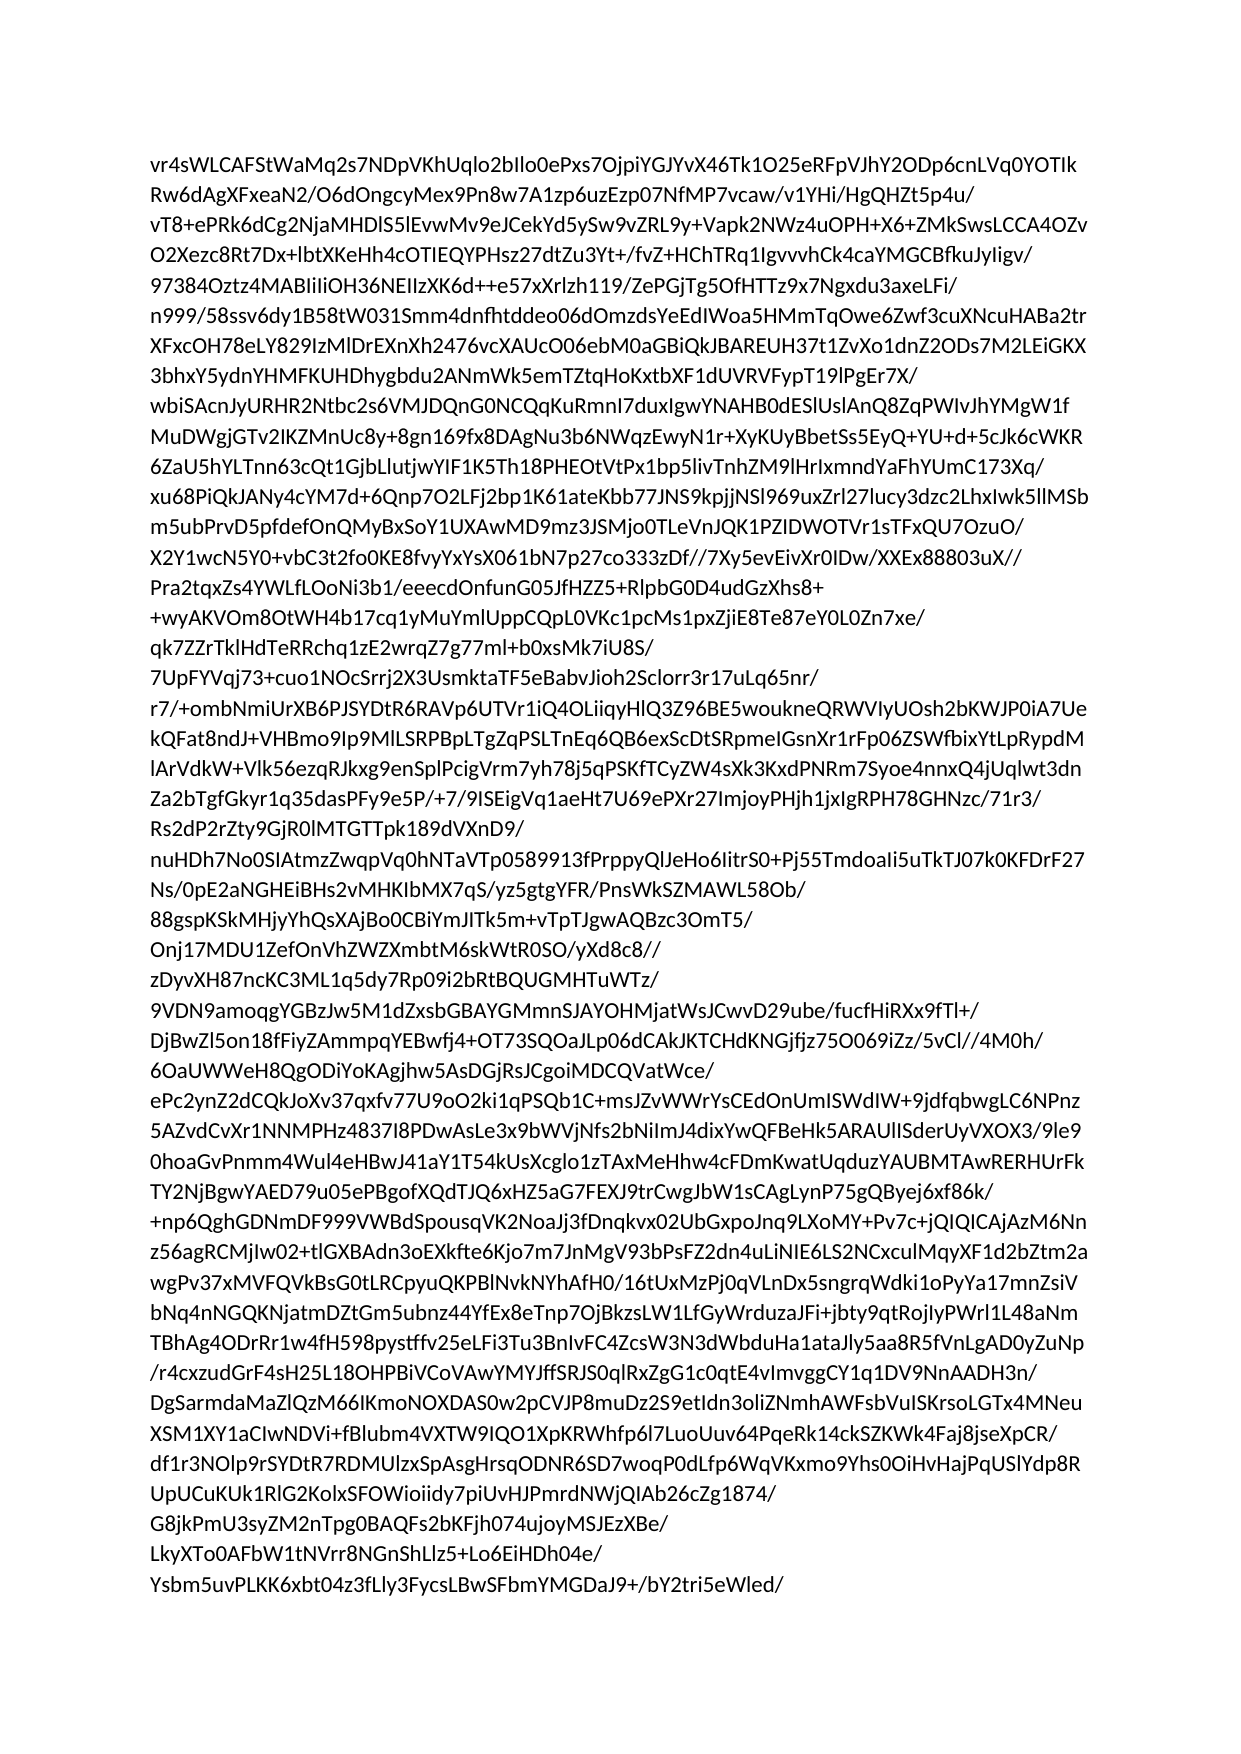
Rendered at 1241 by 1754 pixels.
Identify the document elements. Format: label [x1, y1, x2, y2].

text [150, 150, 1090, 1598]
